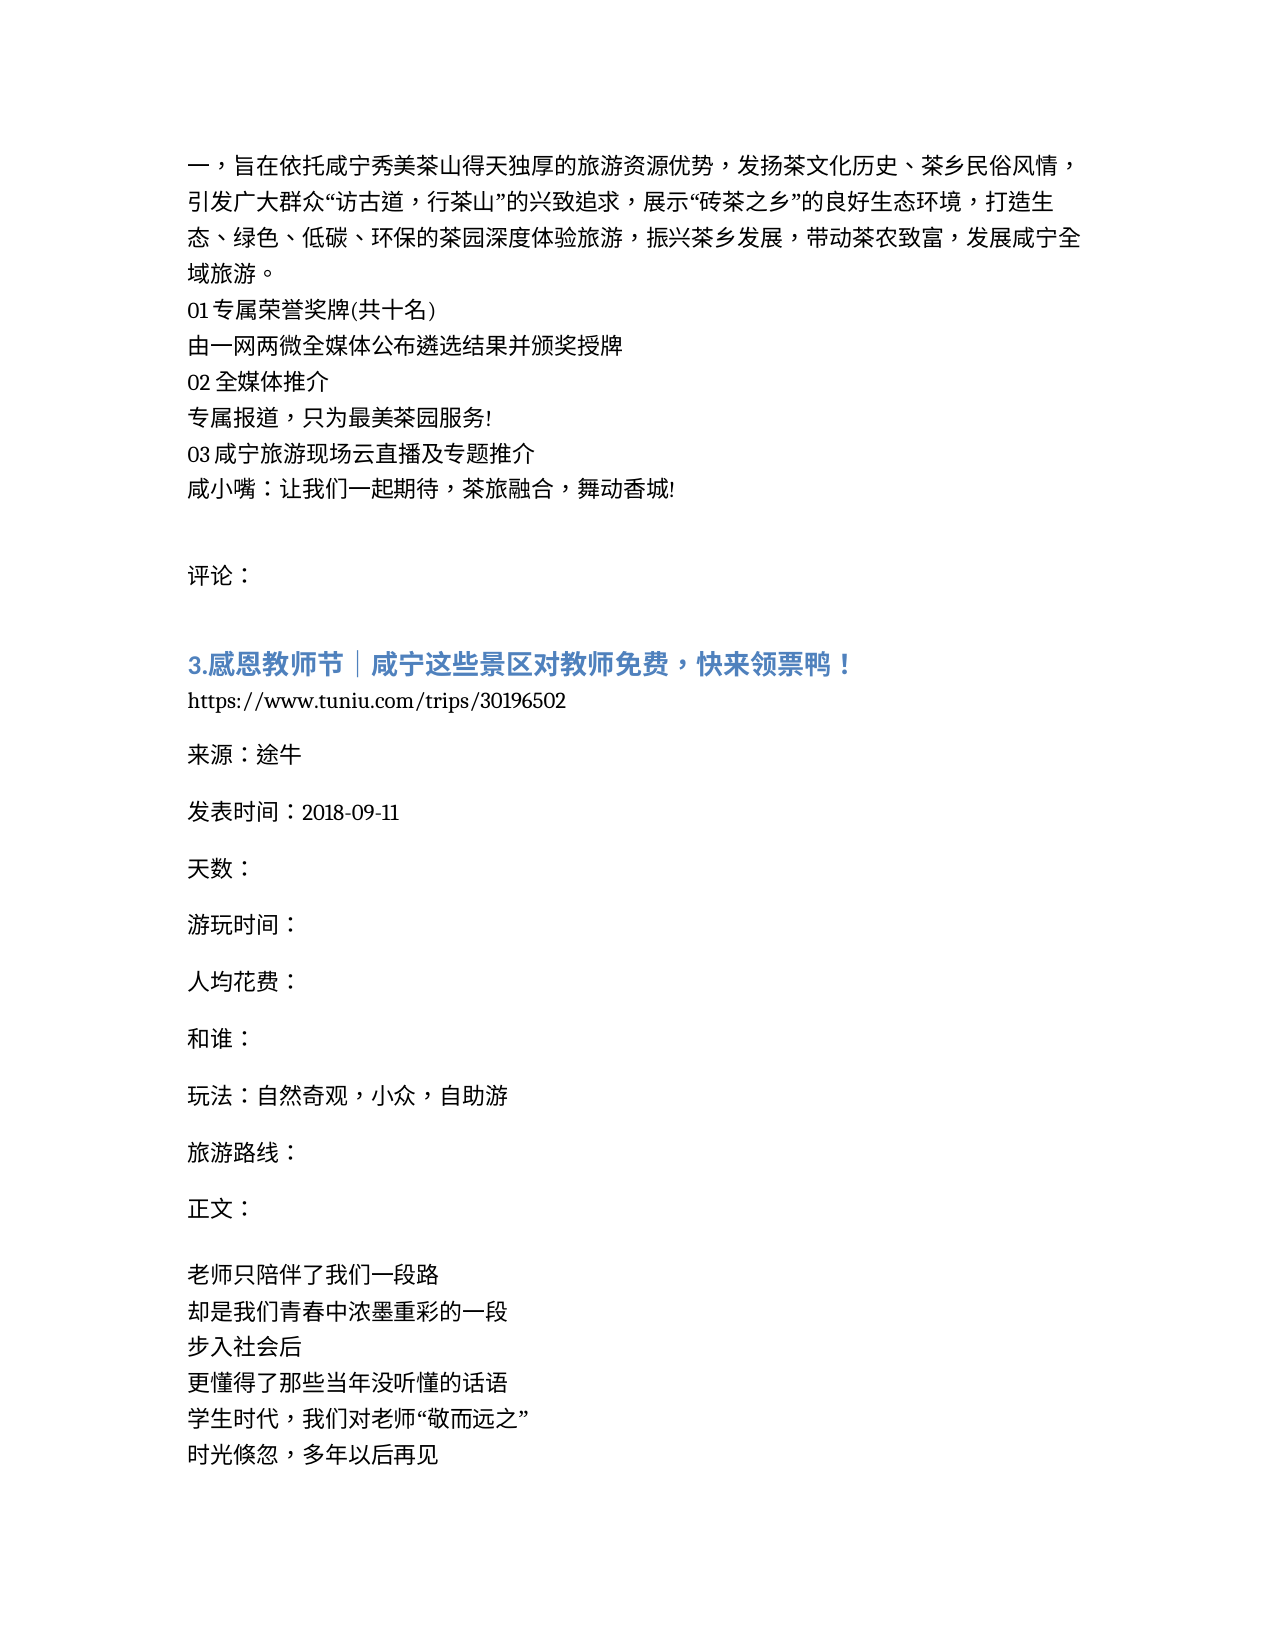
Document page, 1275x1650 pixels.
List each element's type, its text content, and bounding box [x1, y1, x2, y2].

text 来源：途牛 [187, 739, 1087, 770]
text 玩法：自然奇观，小众，自助游 [187, 1080, 1087, 1111]
text 和谁： [187, 1023, 1087, 1054]
text 发表时间：2018-09-11 [187, 796, 1087, 827]
text 天数： [187, 853, 1087, 884]
text 人均花费： [187, 966, 1087, 997]
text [187, 150, 1087, 535]
text 评论： [187, 559, 1087, 621]
text 旅游路线： [187, 1137, 1087, 1168]
text 游玩时间： [187, 909, 1087, 941]
text https://www.tuniu.com/trips/30196502 [187, 688, 1087, 714]
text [187, 1193, 1087, 1470]
subtitle 3.感恩教师节｜咸宁这些景区对教师免费，快来领票鸭！ [187, 646, 1087, 683]
